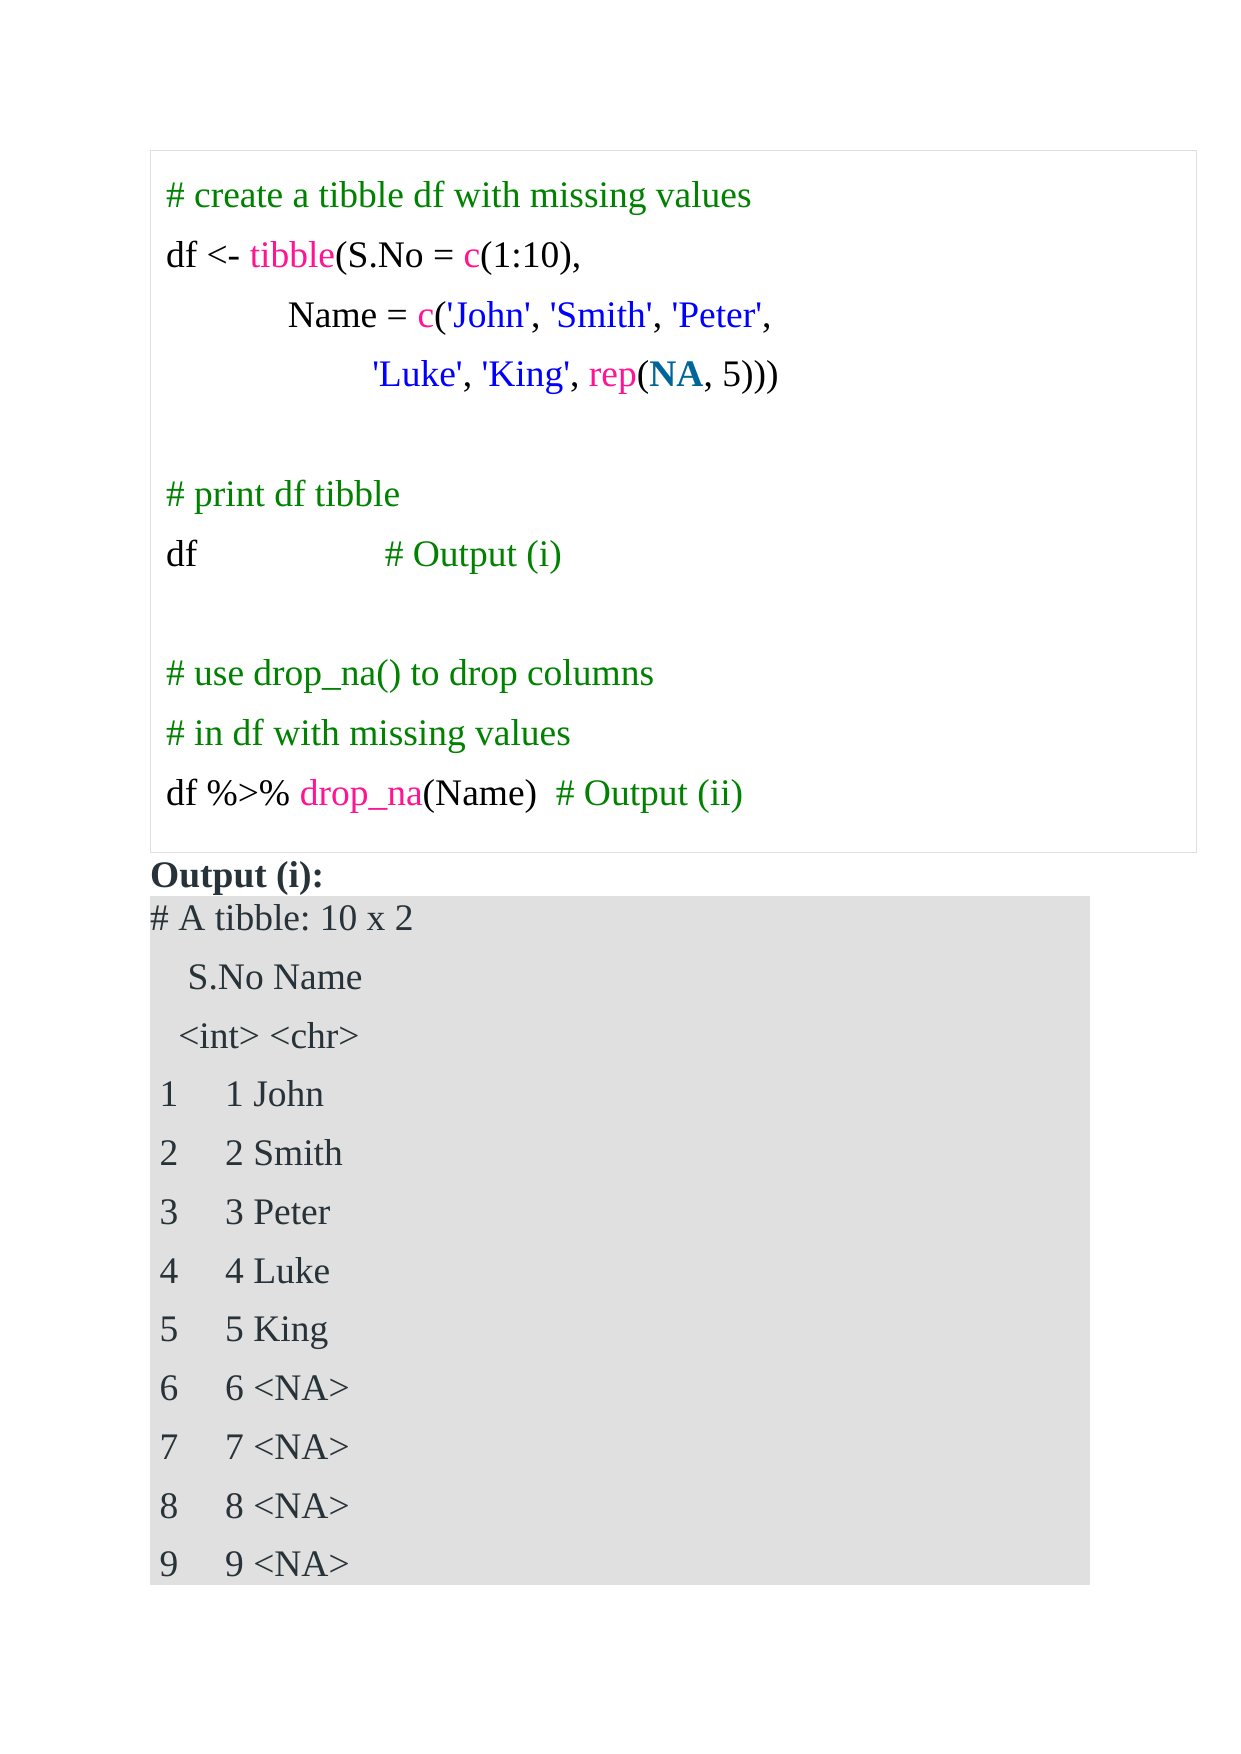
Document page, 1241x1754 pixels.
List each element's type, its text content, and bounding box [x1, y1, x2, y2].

text 3 3 Peter [150, 1189, 1090, 1232]
text # A tibble: 10 x 2 [150, 896, 1090, 939]
text Output (i): [150, 853, 1090, 896]
text 2 2 Smith [150, 1131, 1090, 1174]
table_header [151, 151, 1196, 852]
text <int> <chr> [150, 1013, 1090, 1056]
text 4 4 Luke [150, 1248, 1090, 1291]
text S.No Name [150, 954, 1090, 997]
text 1 1 John [150, 1072, 1090, 1115]
text 5 5 King [150, 1307, 1090, 1350]
text 7 7 <NA> [150, 1424, 1090, 1467]
text 8 8 <NA> [150, 1483, 1090, 1526]
text 6 6 <NA> [150, 1366, 1090, 1409]
text 9 9 <NA> [150, 1542, 1090, 1585]
